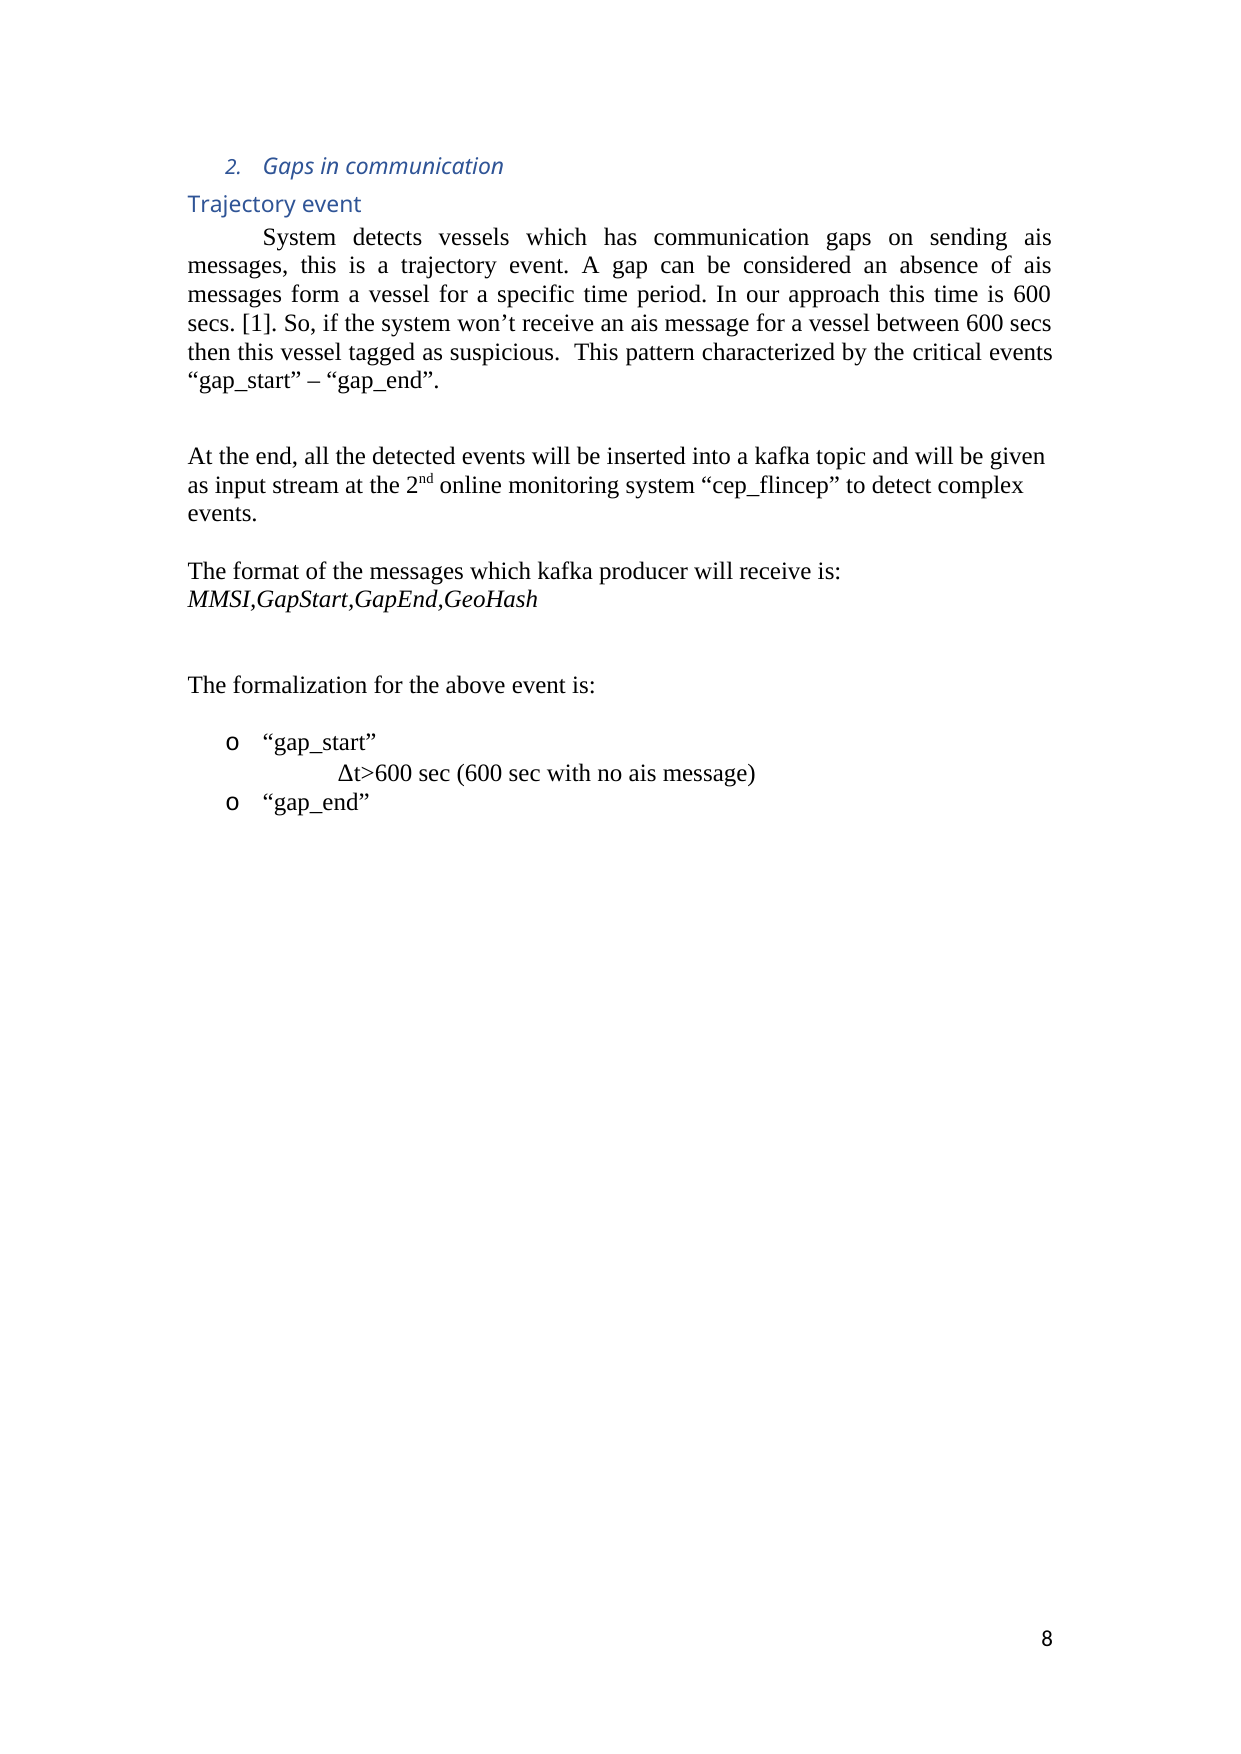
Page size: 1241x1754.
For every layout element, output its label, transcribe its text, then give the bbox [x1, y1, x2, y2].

text System detects vessels which has communication gaps on sending ais messages, this is a trajectory event. A gap can be considered an absence of ais messages form a vessel for a specific time period. In our approach this time is 600 secs. [1]. So, if the system won’t receive an ais message for a vessel between 600 secs then this vessel tagged as suspicious. This pattern characterized by the critical events “gap_start” – “gap_end”. [187, 222, 1053, 394]
text The formalization for the above event is: [187, 670, 1053, 698]
text The format of the messages which kafka producer will receive is: [187, 556, 1053, 584]
text MMSI,GapStart,GapEnd,GeoHash [187, 584, 1053, 613]
text Δt>600 sec (600 sec with no ais message) [187, 758, 1053, 787]
list “gap_end” [225, 787, 1053, 818]
text At the end, all the detected events will be inserted into a kafka topic and will be given as input stream at the 2nd online monitoring system “cep_flincep” to detect complex events. [187, 441, 1053, 527]
subtitle Gaps in communication [225, 150, 1053, 181]
subtitle Trajectory event [187, 188, 1053, 219]
list “gap_start” [225, 727, 1053, 758]
